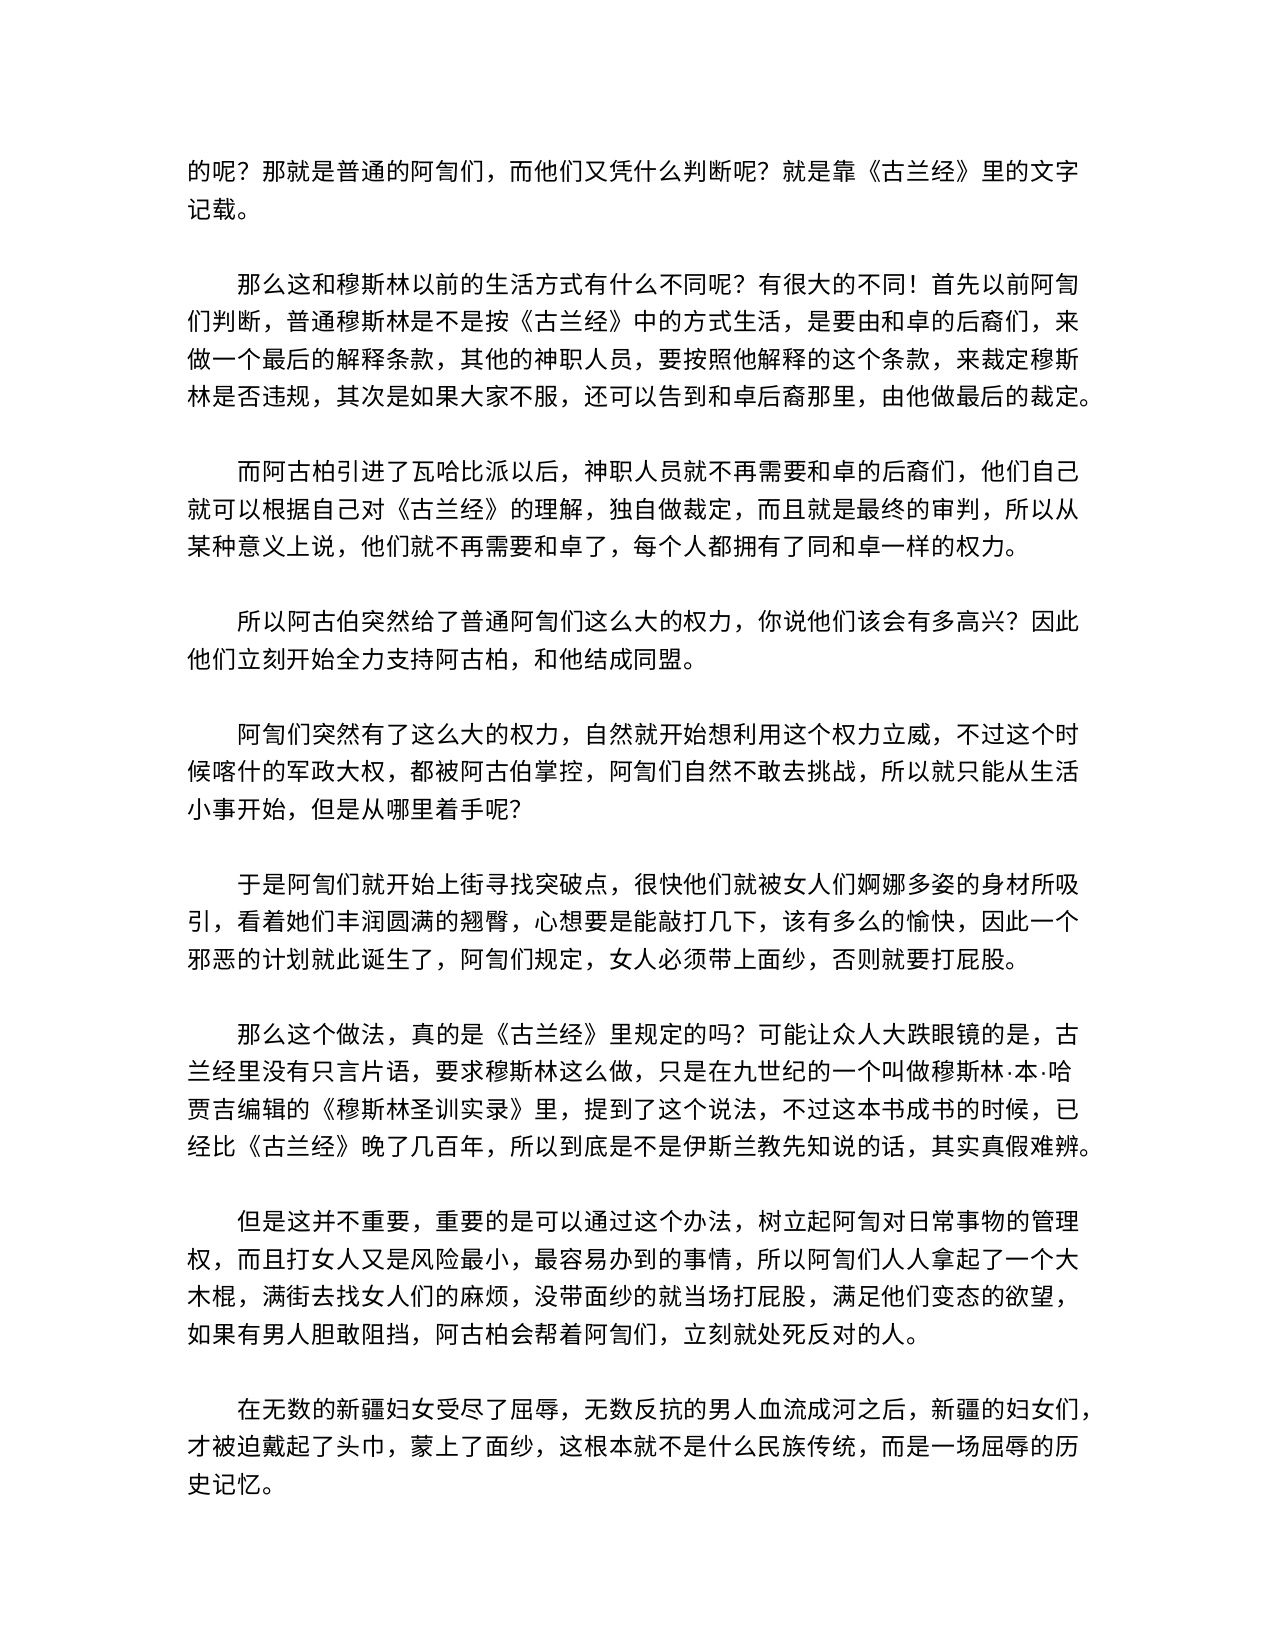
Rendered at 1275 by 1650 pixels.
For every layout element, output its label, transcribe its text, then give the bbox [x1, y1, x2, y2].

text 而阿古柏引进了瓦哈比派以后，神职人员就不再需要和卓的后裔们，他们自己就可以根据自己对《古兰经》的理解，独自做裁定，而且就是最终的审判，所以从某种意义上说，他们就不再需要和卓了，每个人都拥有了同和卓一样的权力。 [187, 450, 1087, 562]
text 但是这并不重要，重要的是可以通过这个办法，树立起阿訇对日常事物的管理权，而且打女人又是风险最小，最容易办到的事情，所以阿訇们人人拿起了一个大木棍，满街去找女人们的麻烦，没带面纱的就当场打屁股，满足他们变态的欲望，如果有男人胆敢阻挡，阿古柏会帮着阿訇们，立刻就处死反对的人。 [187, 1200, 1087, 1350]
text 于是阿訇们就开始上街寻找突破点，很快他们就被女人们婀娜多姿的身材所吸引，看着她们丰润圆满的翘臀，心想要是能敲打几下，该有多么的愉快，因此一个邪恶的计划就此诞生了，阿訇们规定，女人必须带上面纱，否则就要打屁股。 [187, 862, 1087, 975]
text 阿訇们突然有了这么大的权力，自然就开始想利用这个权力立威，不过这个时候喀什的军政大权，都被阿古伯掌控，阿訇们自然不敢去挑战，所以就只能从生活小事开始，但是从哪里着手呢？ [187, 712, 1087, 825]
text 所以阿古伯突然给了普通阿訇们这么大的权力，你说他们该会有多高兴？因此他们立刻开始全力支持阿古柏，和他结成同盟。 [187, 600, 1087, 675]
text 在无数的新疆妇女受尽了屈辱，无数反抗的男人血流成河之后，新疆的妇女们，才被迫戴起了头巾，蒙上了面纱，这根本就不是什么民族传统，而是一场屈辱的历史记忆。 [187, 1387, 1087, 1500]
text 那么这个做法，真的是《古兰经》里规定的吗？可能让众人大跌眼镜的是，古兰经里没有只言片语，要求穆斯林这么做，只是在九世纪的一个叫做穆斯林·本·哈贾吉编辑的《穆斯林圣训实录》里，提到了这个说法，不过这本书成书的时候，已经比《古兰经》晚了几百年，所以到底是不是伊斯兰教先知说的话，其实真假难辨。 [187, 1012, 1087, 1162]
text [187, 150, 1087, 225]
text 那么这和穆斯林以前的生活方式有什么不同呢？有很大的不同！首先以前阿訇们判断，普通穆斯林是不是按《古兰经》中的方式生活，是要由和卓的后裔们，来做一个最后的解释条款，其他的神职人员，要按照他解释的这个条款，来裁定穆斯林是否违规，其次是如果大家不服，还可以告到和卓后裔那里，由他做最后的裁定。 [187, 262, 1087, 412]
